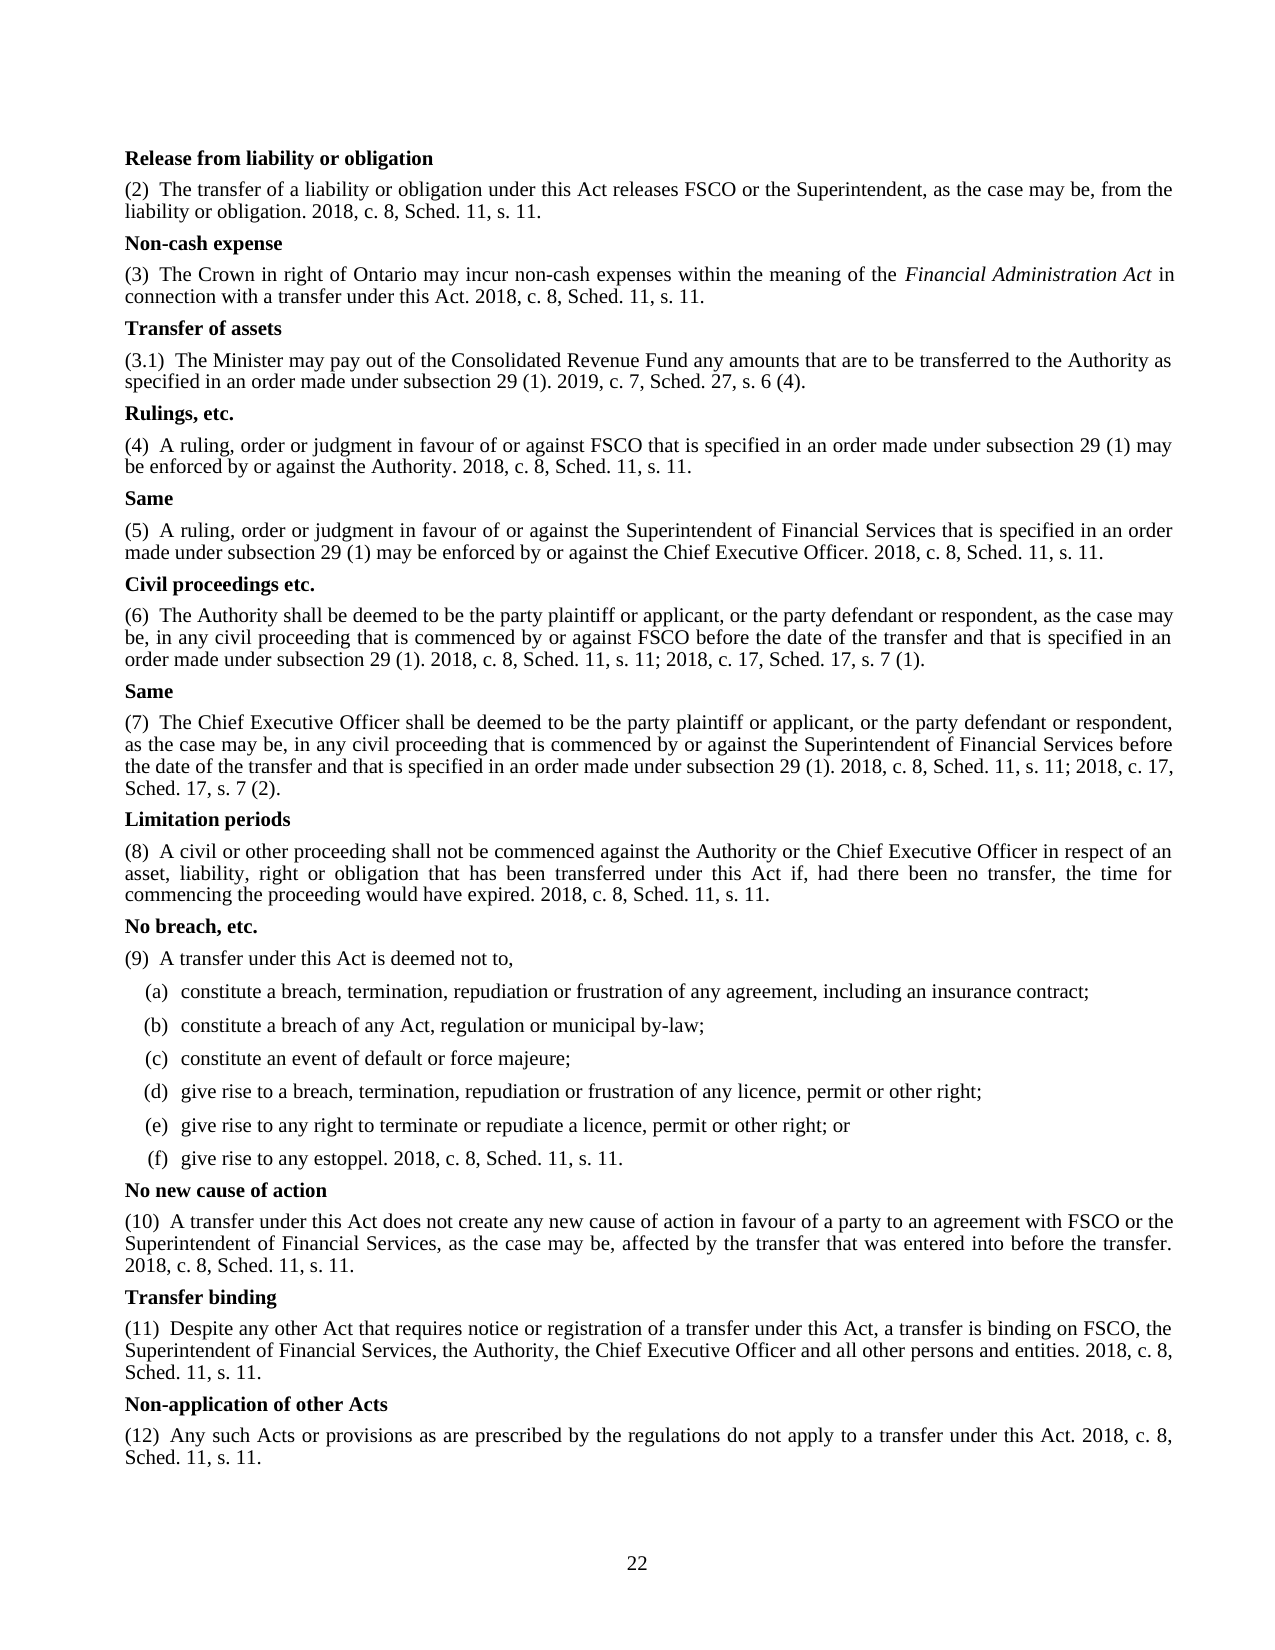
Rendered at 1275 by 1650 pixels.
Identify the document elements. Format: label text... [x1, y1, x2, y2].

text Same [124, 683, 1174, 702]
text No breach, etc. [124, 919, 1174, 937]
text Transfer of assets [124, 320, 1174, 339]
text Limitation periods [124, 812, 1174, 831]
text Civil proceedings etc. [124, 576, 1174, 595]
text (5) A ruling, order or judgment in favour of or against the Superintendent of Financial Services that is specified in an order made under subsection 29 (1) may be enforced by or against the Chief Executive Officer. 2018, c. 8, Sched. 11, s. 11. [124, 520, 1174, 563]
text (3) The Crown in right of Ontario may incur non-cash expenses within the meaning of the Financial Administration Act in connection with a transfer under this Act. 2018, c. 8, Sched. 11, s. 11. [124, 264, 1174, 308]
text No new cause of action [124, 1182, 1174, 1201]
text (10) A transfer under this Act does not create any new cause of action in favour of a party to an agreement with FSCO or the Superintendent of Financial Services, as the case may be, affected by the transfer that was entered into before the transfer. 2018, c. 8, Sched. 11, s. 11. [124, 1211, 1174, 1277]
text Release from liability or obligation [124, 150, 1174, 169]
text (8) A civil or other proceeding shall not be commenced against the Authority or the Chief Executive Officer in respect of an asset, liability, right or obligation that has been transferred under this Act if, had there been no transfer, the time for commencing the proceeding would have expired. 2018, c. 8, Sched. 11, s. 11. [124, 841, 1174, 906]
text Non-cash expense [124, 235, 1174, 254]
text Non-application of other Acts [124, 1396, 1174, 1415]
text Rulings, etc. [124, 406, 1174, 424]
text (3.1) The Minister may pay out of the Consolidated Revenue Fund any amounts that are to be transferred to the Authority as specified in an order made under subsection 29 (1). 2019, c. 7, Sched. 27, s. 6 (4). [124, 349, 1174, 393]
text (f) give rise to any estoppel. 2018, c. 8, Sched. 11, s. 11. [124, 1148, 1174, 1170]
text Transfer binding [124, 1289, 1174, 1308]
text (d) give rise to a breach, termination, repudiation or frustration of any licence, permit or other right; [124, 1081, 1174, 1103]
text (6) The Authority shall be deemed to be the party plaintiff or applicant, or the party defendant or respondent, as the case may be, in any civil proceeding that is commenced by or against FSCO before the date of the transfer and that is specified in an order made under subsection 29 (1). 2018, c. 8, Sched. 11, s. 11; 2018, c. 17, Sched. 17, s. 7 (1). [124, 605, 1174, 671]
text (2) The transfer of a liability or obligation under this Act releases FSCO or the Superintendent, as the case may be, from the liability or obligation. 2018, c. 8, Sched. 11, s. 11. [124, 179, 1174, 223]
text (9) A transfer under this Act is deemed not to, [124, 948, 1174, 970]
text (12) Any such Acts or provisions as are prescribed by the regulations do not apply to a transfer under this Act. 2018, c. 8, Sched. 11, s. 11. [124, 1425, 1174, 1469]
text Same [124, 491, 1174, 509]
text (a) constitute a breach, termination, repudiation or frustration of any agreement, including an insurance contract; [124, 981, 1174, 1003]
text (4) A ruling, order or judgment in favour of or against FSCO that is specified in an order made under subsection 29 (1) may be enforced by or against the Authority. 2018, c. 8, Sched. 11, s. 11. [124, 435, 1174, 478]
text (e) give rise to any right to terminate or repudiate a licence, permit or other right; or [124, 1114, 1174, 1136]
text (b) constitute a breach of any Act, regulation or municipal by-law; [124, 1014, 1174, 1036]
text (11) Despite any other Act that requires notice or registration of a transfer under this Act, a transfer is binding on FSCO, the Superintendent of Financial Services, the Authority, the Chief Executive Officer and all other persons and entities. 2018, c. 8, Sched. 11, s. 11. [124, 1318, 1174, 1384]
text (c) constitute an event of default or force majeure; [124, 1048, 1174, 1070]
text (7) The Chief Executive Officer shall be deemed to be the party plaintiff or applicant, or the party defendant or respondent, as the case may be, in any civil proceeding that is commenced by or against the Superintendent of Financial Services before the date of the transfer and that is specified in an order made under subsection 29 (1). 2018, c. 8, Sched. 11, s. 11; 2018, c. 17, Sched. 17, s. 7 (2). [124, 712, 1174, 799]
